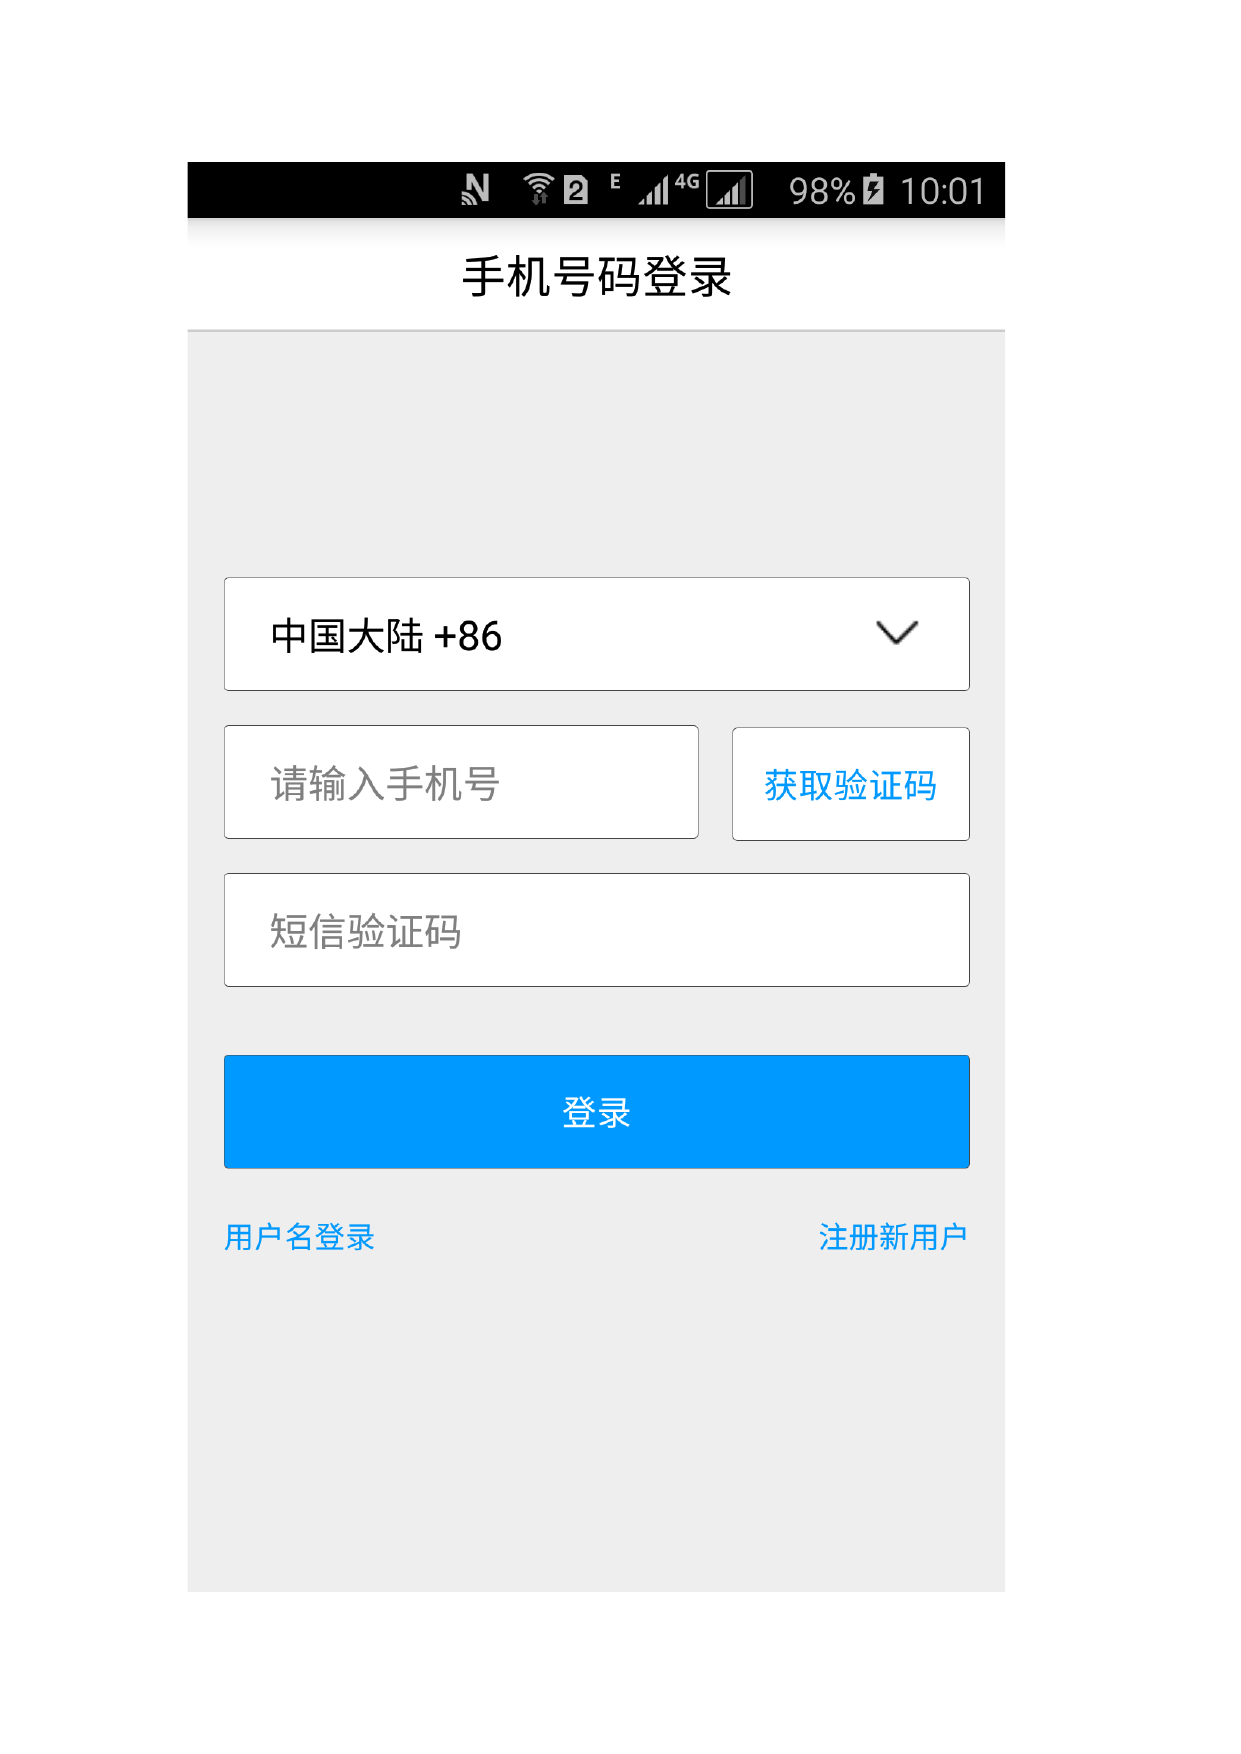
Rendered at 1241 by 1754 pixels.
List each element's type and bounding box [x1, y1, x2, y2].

picture [187, 162, 1006, 1592]
